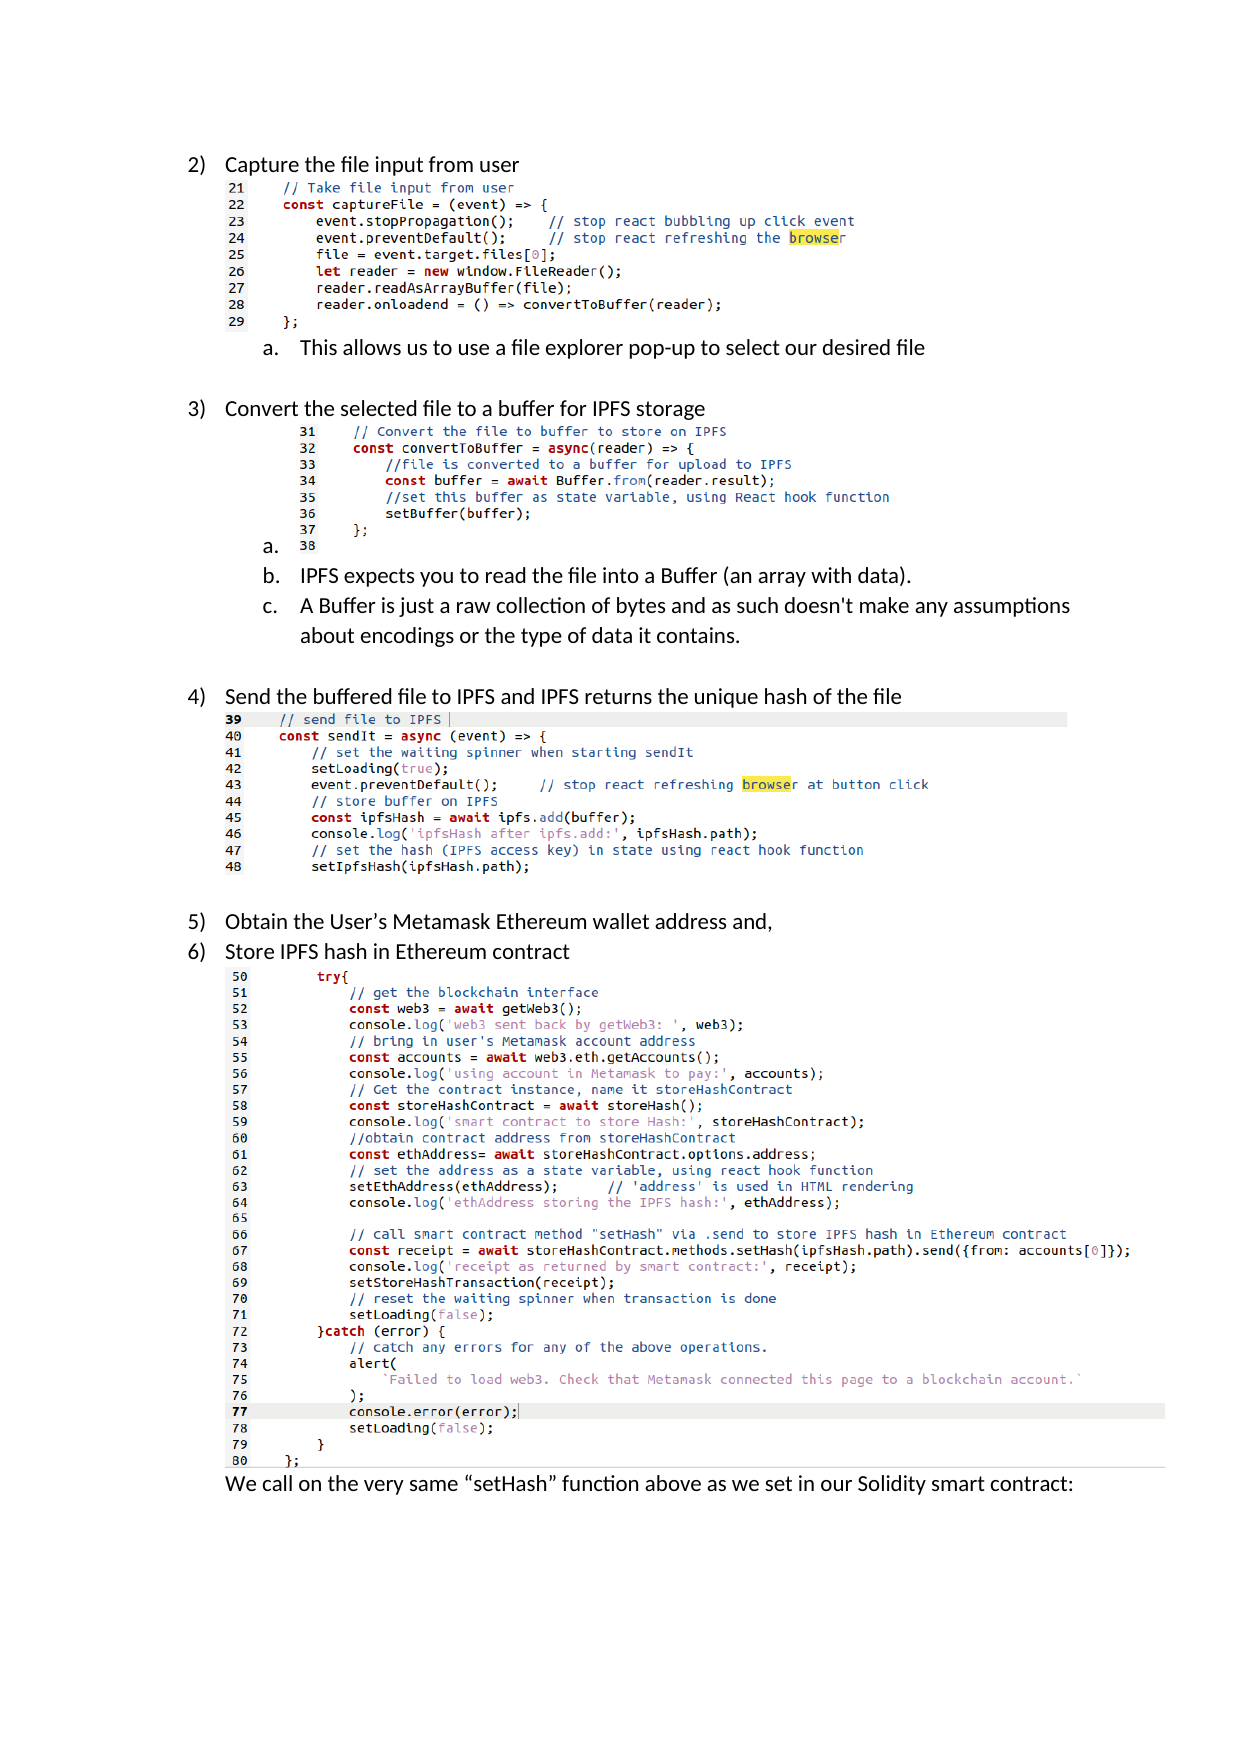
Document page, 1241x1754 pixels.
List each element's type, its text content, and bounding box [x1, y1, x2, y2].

list We call on the very same “setHash” function above as we set in our Solidity smart contract: [225, 1469, 1090, 1497]
list A Buffer is just a raw collection of bytes and as such doesn't make any assumptions about encodings or the type of data it contains. [262, 591, 1090, 650]
picture [225, 967, 1166, 1468]
list IPFS expects you to read the file into a Buffer (an array with data). [262, 561, 1090, 589]
list Store IPFS hash in Ethereum contract [187, 937, 1090, 965]
picture [225, 712, 1068, 875]
picture [225, 180, 888, 332]
list Obtain the User’s Metamask Ethereum wallet address and, [187, 907, 1090, 935]
picture [300, 424, 903, 554]
list This allows us to use a file explorer pop-up to select our desired file [262, 333, 1090, 362]
list Convert the selected file to a buffer for IPFS storage [187, 394, 1090, 422]
